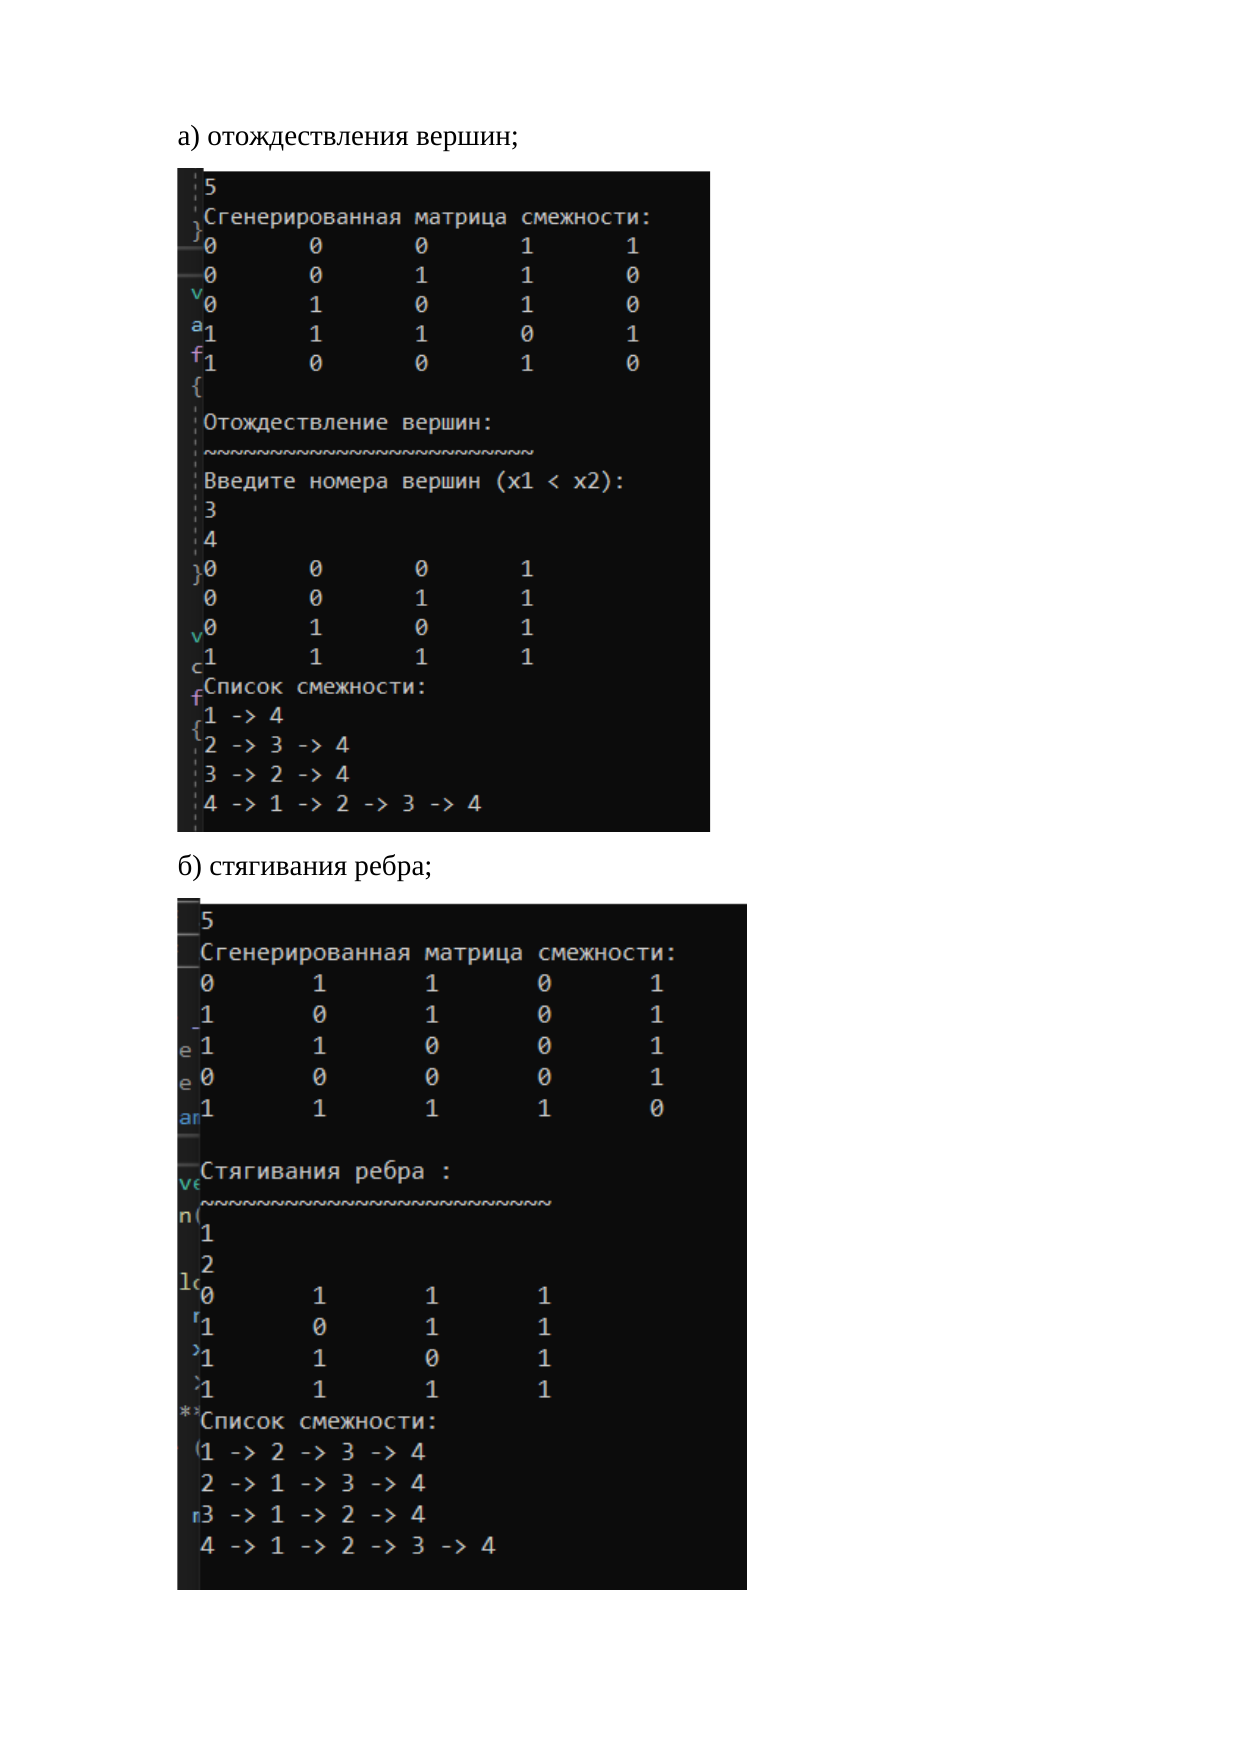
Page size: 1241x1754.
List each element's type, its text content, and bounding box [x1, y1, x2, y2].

list а) отождествления вершин; [177, 118, 1152, 152]
picture [177, 168, 711, 832]
picture [177, 898, 747, 1590]
list б) стягивания ребра; [177, 848, 1152, 881]
